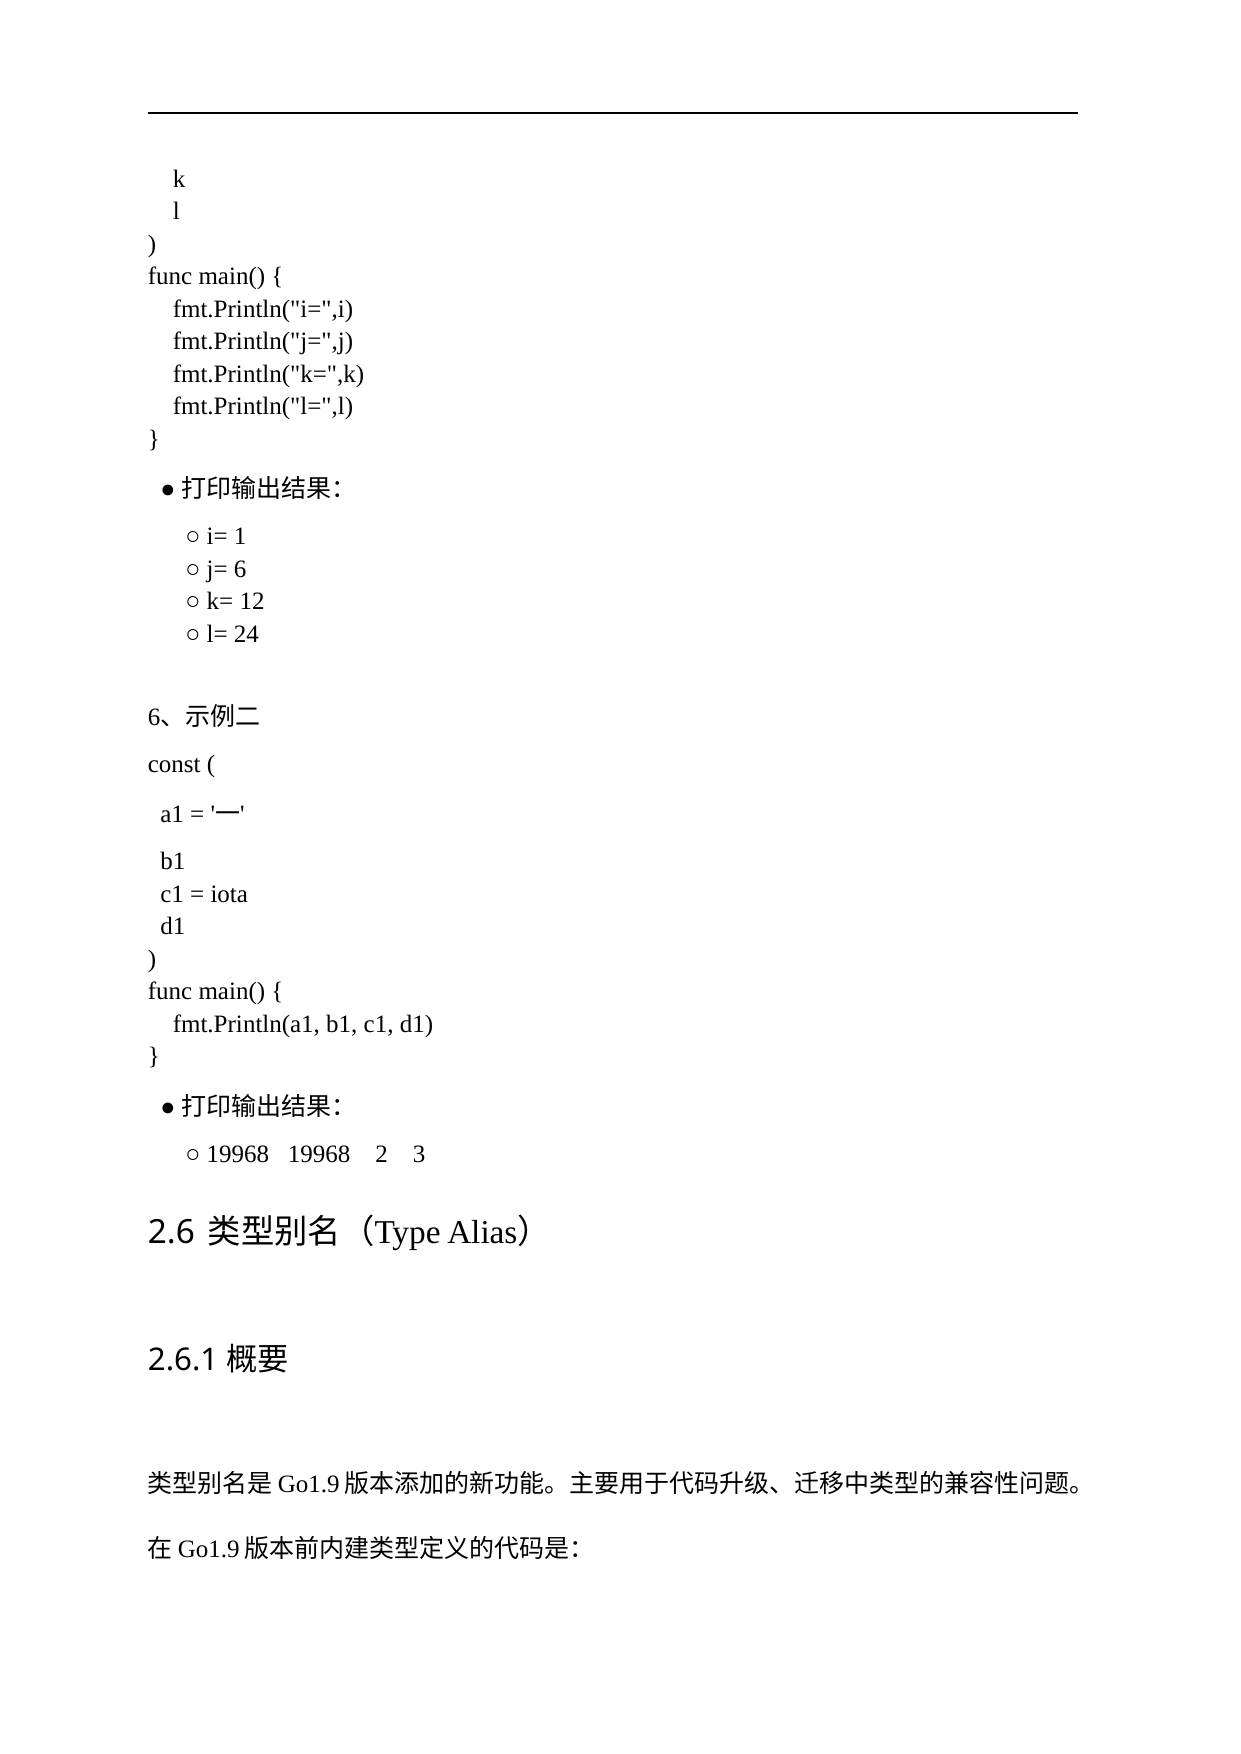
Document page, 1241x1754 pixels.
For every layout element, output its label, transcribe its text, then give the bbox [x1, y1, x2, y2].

text ) [148, 942, 1078, 974]
text fmt.Println("j=",j) [148, 324, 1078, 357]
text fmt.Println("i=",i) [148, 292, 1078, 324]
subtitle 概要 [148, 1324, 1078, 1389]
subtitle 类型别名（Type Alias） [148, 1197, 1078, 1262]
text } [148, 422, 1078, 454]
text ● 打印输出结果： [148, 1072, 1078, 1137]
text func main() { [148, 259, 1078, 292]
text fmt.Println(a1, b1, c1, d1) [148, 1007, 1078, 1039]
text l [148, 194, 1078, 227]
text 6、示例二 [148, 682, 1078, 747]
text fmt.Println("k=",k) [148, 357, 1078, 389]
text func main() { [148, 974, 1078, 1007]
text ) [148, 227, 1078, 259]
text ○ k= 12 [148, 584, 1078, 617]
text d1 [148, 909, 1078, 942]
text 在Go1.9版本前内建类型定义的代码是： [148, 1514, 1078, 1579]
text ○ j= 6 [148, 552, 1078, 584]
text fmt.Println("l=",l) [148, 389, 1078, 422]
text ○ i= 1 [148, 519, 1078, 552]
text ○ 19968 19968 2 3 [148, 1137, 1078, 1169]
text b1 [148, 844, 1078, 877]
text a1 = '一' [148, 779, 1078, 844]
text } [148, 1039, 1078, 1072]
text 类型别名是Go1.9版本添加的新功能。主要用于代码升级、迁移中类型的兼容性问题。 [148, 1449, 1078, 1514]
text k [148, 162, 1078, 194]
text ● 打印输出结果： [148, 454, 1078, 519]
text const ( [148, 747, 1078, 779]
text c1 = iota [148, 877, 1078, 909]
text ○ l= 24 [148, 617, 1078, 649]
